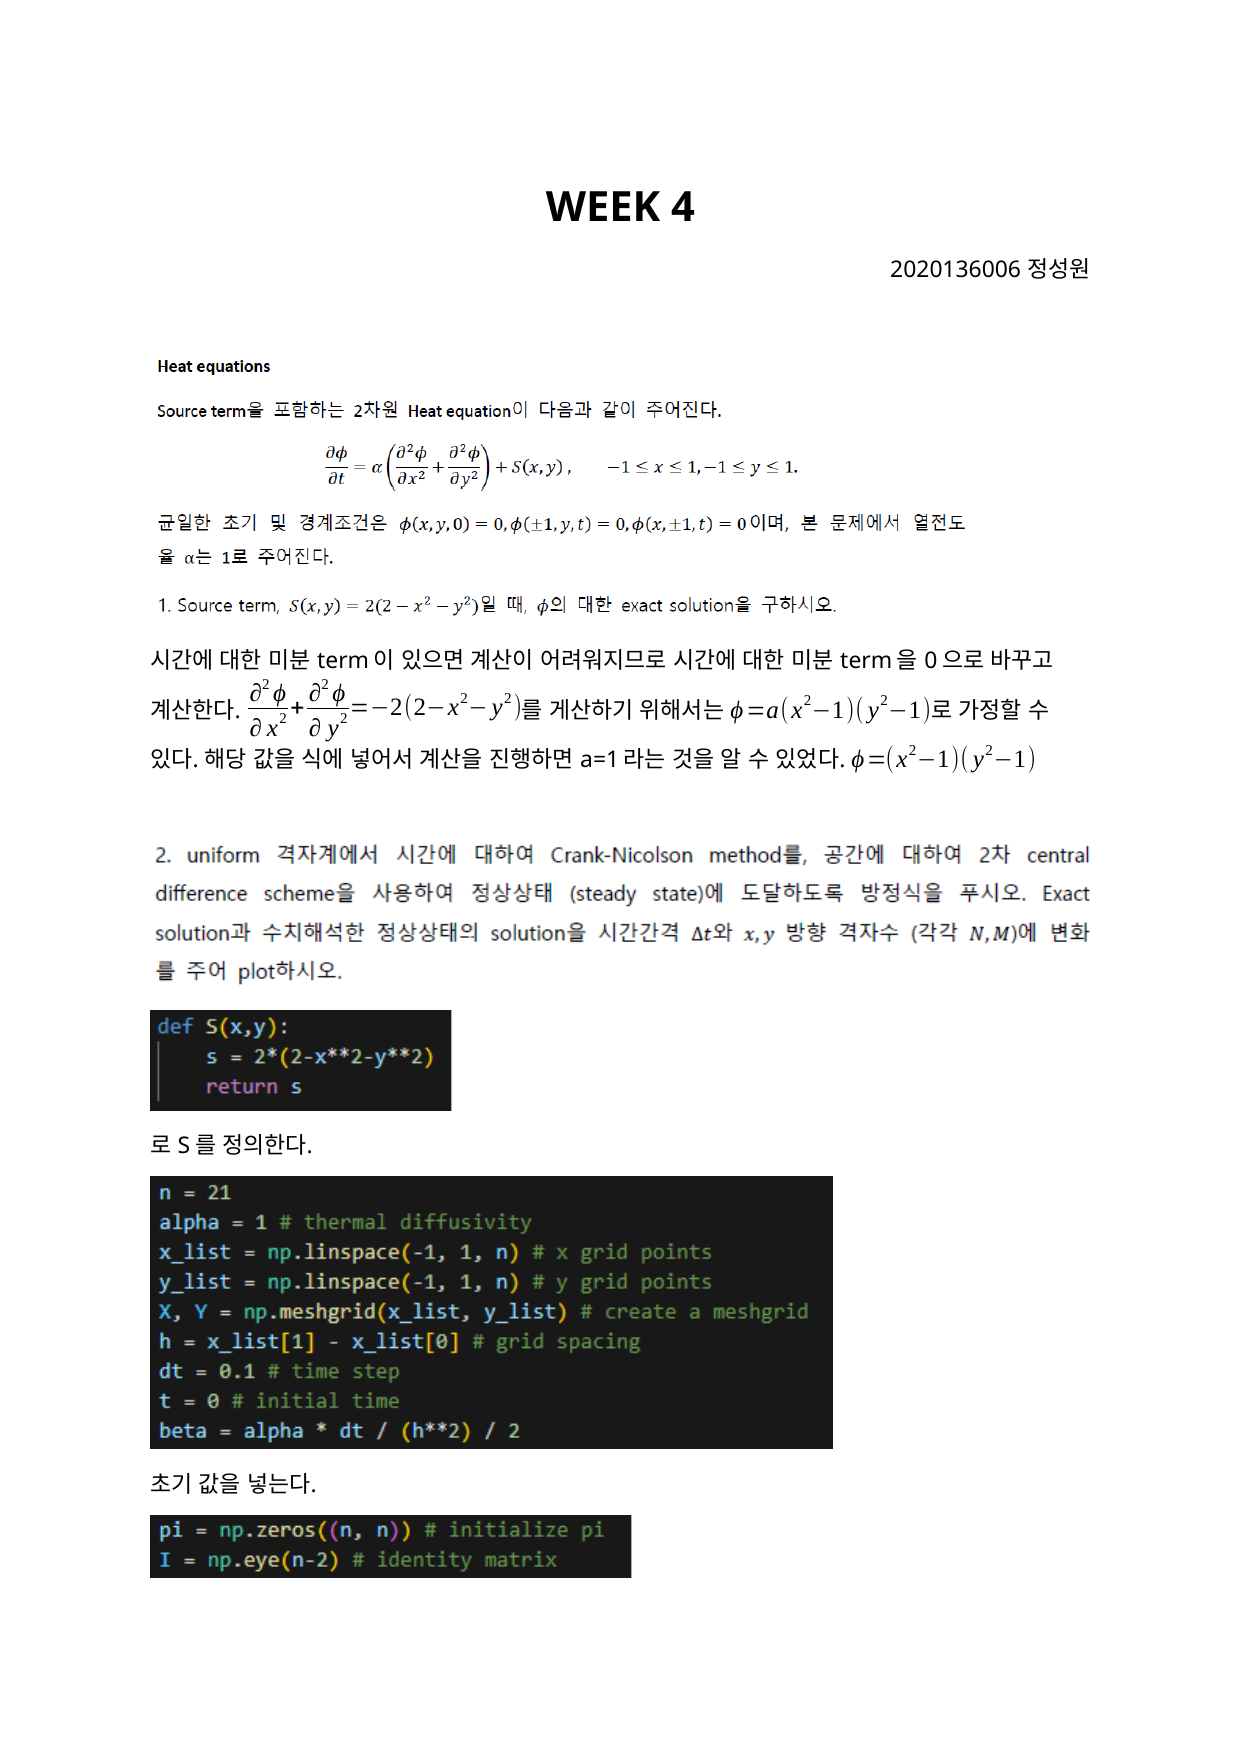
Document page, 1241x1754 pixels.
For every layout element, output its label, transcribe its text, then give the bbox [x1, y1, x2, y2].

text 2020136006 정성원 [150, 251, 1090, 284]
picture [150, 1515, 632, 1578]
text 로 S를 정의한다. [150, 1127, 1090, 1160]
text 초기 값을 넣는다. [150, 1465, 1090, 1499]
text 시간에 대한 미분 term이 있으면 계산이 어려워지므로 시간에 대한 미분 term을 0으로 바꾸고 계산한다. 를 게산하기 위해서는 로 가정할 수 있다. 해당 값을 식에 넣어서 계산을 진행하면 a=1라는 것을 알 수 있었다. [150, 642, 1090, 774]
picture [150, 839, 1091, 994]
picture [150, 1010, 452, 1111]
text WEEK 4 [150, 177, 1090, 234]
picture [150, 348, 969, 626]
picture [150, 1176, 833, 1449]
